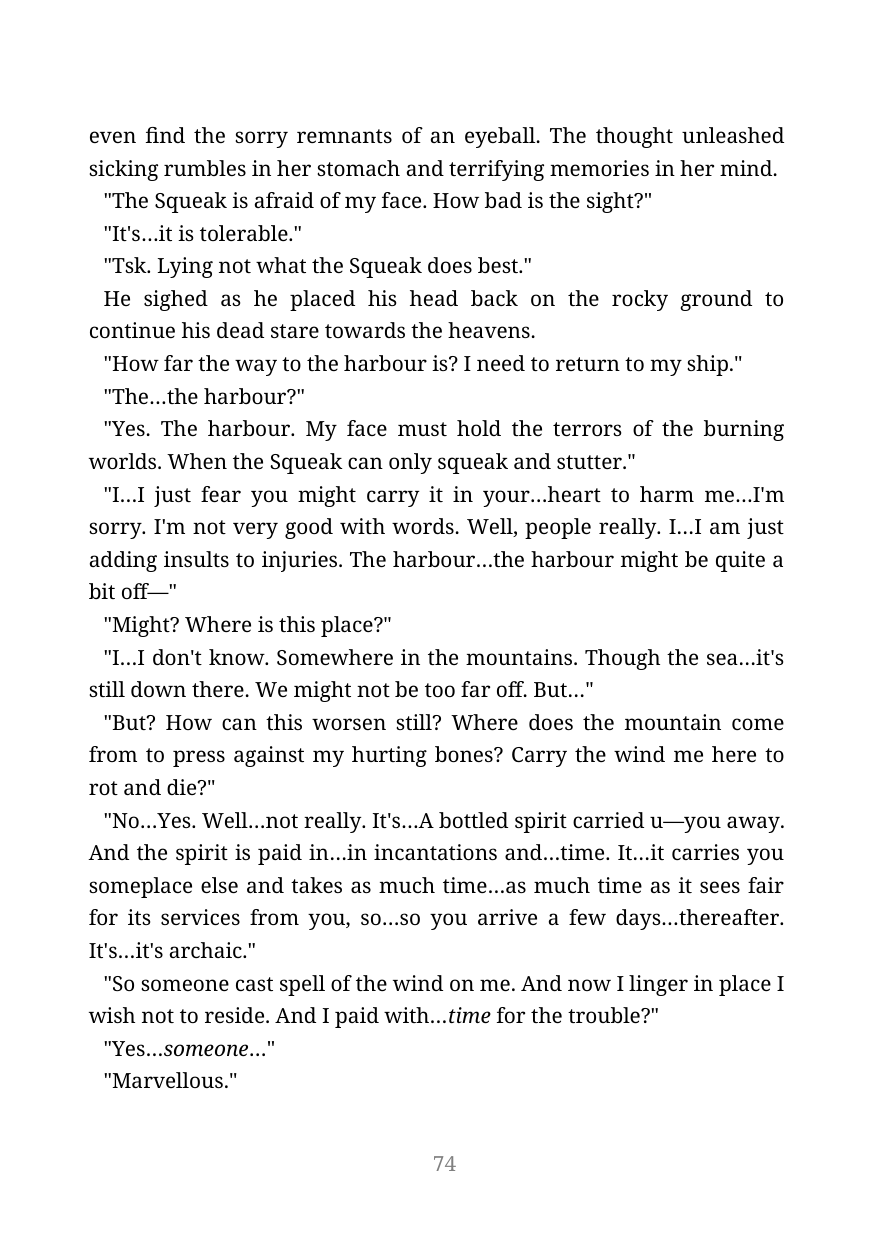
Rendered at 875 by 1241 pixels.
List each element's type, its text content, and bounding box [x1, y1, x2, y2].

text "Marvellous." [88, 1067, 786, 1095]
text "Tsk. Lying not what the Squeak does best." [88, 251, 786, 280]
text "But? How can this worsen still? Where does the mountain come from to press against my hurting bones? Carry the wind me here to rot and die?" [88, 708, 786, 802]
text "Yes…someone…" [88, 1034, 786, 1062]
text "Might? Where is this place?" [88, 610, 786, 638]
text "I…I don't know. Somewhere in the mountains. Though the sea…it's still down there. We might not be too far off. But…" [88, 643, 786, 704]
text "So someone cast spell of the wind on me. And now I linger in place I wish not to reside. And I paid with…time for the trouble?" [88, 969, 786, 1030]
text "It's…it is tolerable." [88, 219, 786, 247]
text "I…I just fear you might carry it in your…heart to harm me…I'm sorry. I'm not very good with words. Well, people really. I…I am just adding insults to injuries. The harbour…the harbour might be quite a bit off—" [88, 480, 786, 606]
text "The Squeak is afraid of my face. How bad is the sight?" [88, 186, 786, 215]
text "No…Yes. Well…not really. It's…A bottled spirit carried u—you away. And the spirit is paid in…in incantations and…time. It…it carries you someplace else and takes as much time…as much time as it sees fair for its services from you, so…so you arrive a few days…thereafter. It's…it's archaic." [88, 806, 786, 964]
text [88, 121, 786, 182]
text "Yes. The harbour. My face must hold the terrors of the burning worlds. When the Squeak can only squeak and stutter." [88, 414, 786, 476]
text "How far the way to the harbour is? I need to return to my ship." [88, 349, 786, 378]
text He sighed as he placed his head back on the rocky ground to continue his dead stare towards the heavens. [88, 284, 786, 345]
text "The…the harbour?" [88, 382, 786, 410]
